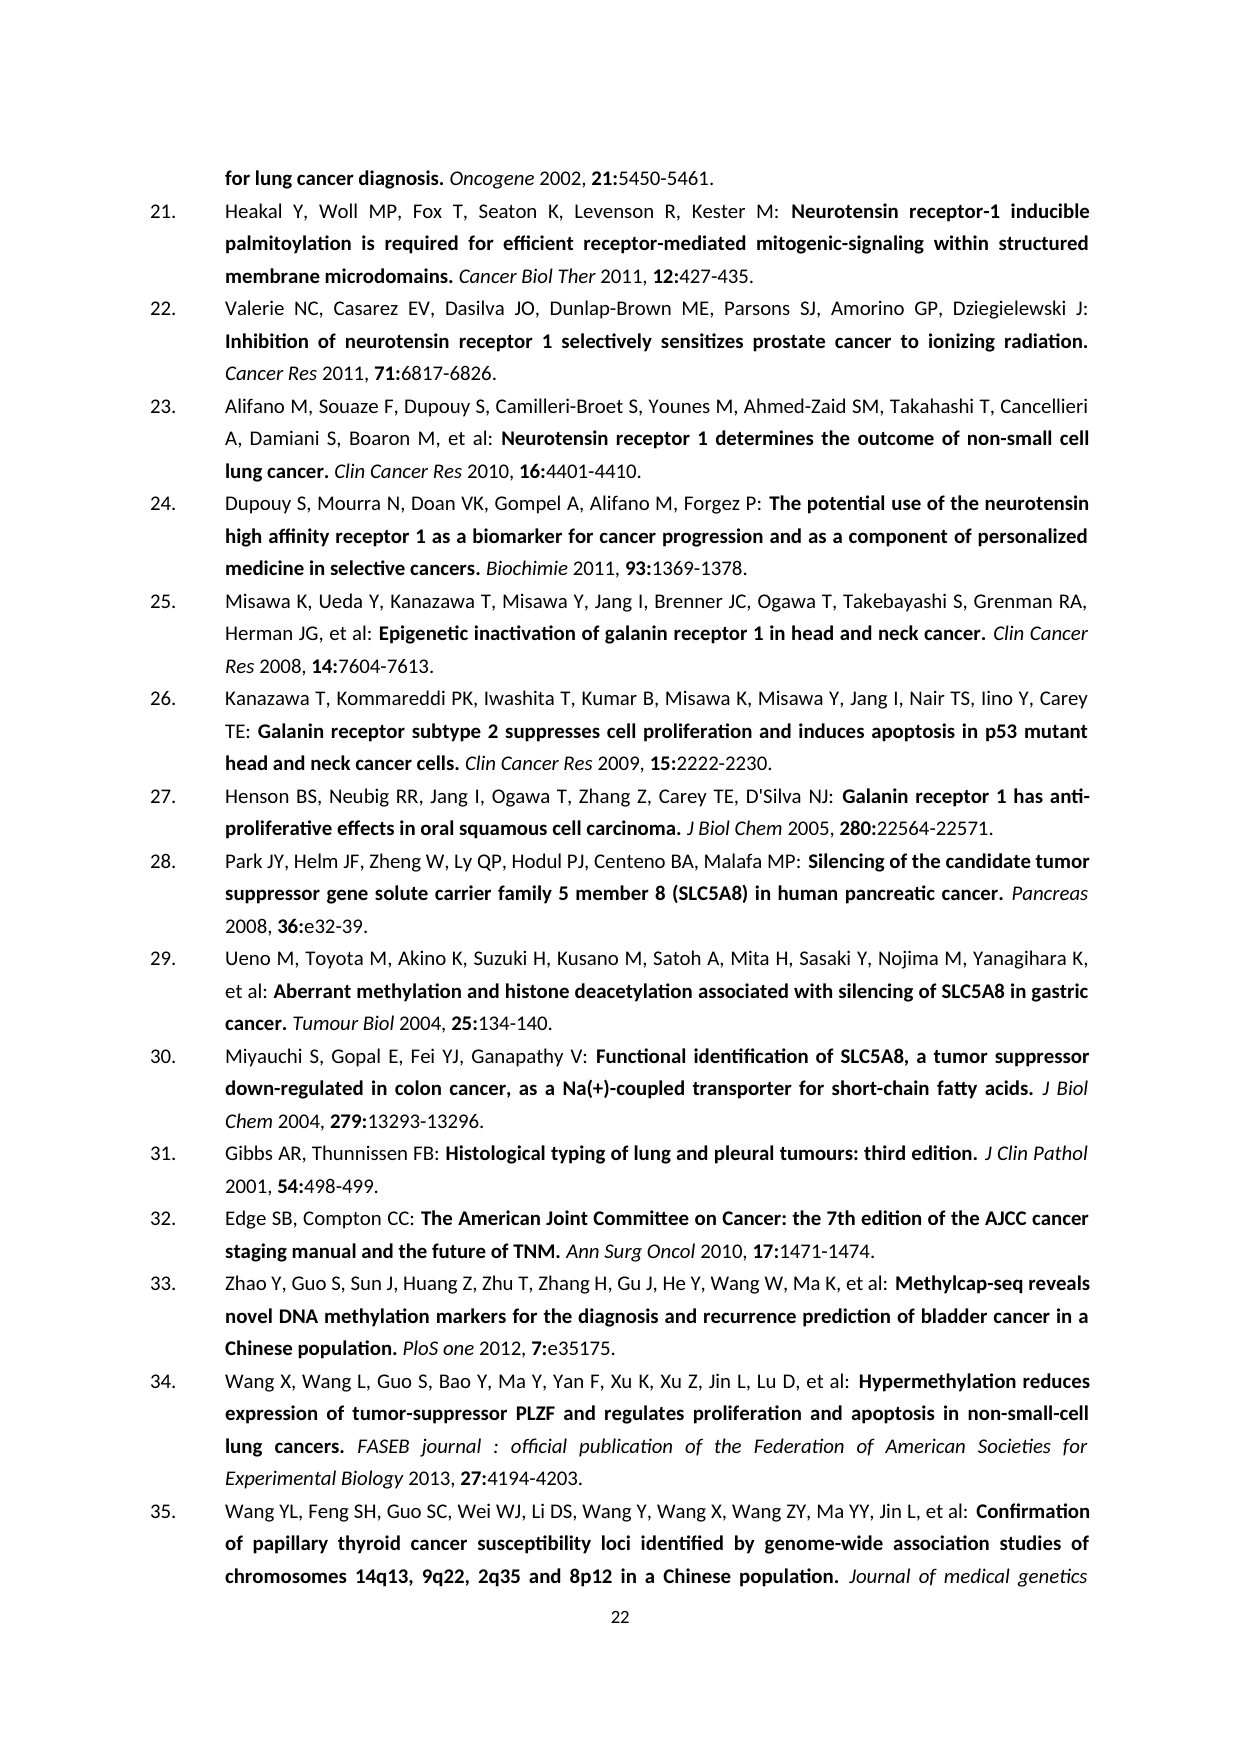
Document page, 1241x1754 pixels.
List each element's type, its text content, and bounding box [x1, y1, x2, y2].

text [150, 162, 1090, 194]
text 24. Dupouy S, Mourra N, Doan VK, Gompel A, Alifano M, Forgez P: The potential use of the neurotensin high affinity receptor 1 as a biomarker for cancer progression and as a component of personalized medicine in selective cancers. Biochimie 2011, 93:1369-1378. [150, 487, 1090, 584]
text 21. Heakal Y, Woll MP, Fox T, Seaton K, Levenson R, Kester M: Neurotensin receptor-1 inducible palmitoylation is required for efficient receptor-mediated mitogenic-signaling within structured membrane microdomains. Cancer Biol Ther 2011, 12:427-435. [150, 194, 1090, 292]
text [150, 1494, 1090, 1592]
text 29. Ueno M, Toyota M, Akino K, Suzuki H, Kusano M, Satoh A, Mita H, Sasaki Y, Nojima M, Yanagihara K, et al: Aberrant methylation and histone deacetylation associated with silencing of SLC5A8 in gastric cancer. Tumour Biol 2004, 25:134-140. [150, 942, 1090, 1039]
text 30. Miyauchi S, Gopal E, Fei YJ, Ganapathy V: Functional identification of SLC5A8, a tumor suppressor down-regulated in colon cancer, as a Na(+)-coupled transporter for short-chain fatty acids. J Biol Chem 2004, 279:13293-13296. [150, 1039, 1090, 1137]
text 26. Kanazawa T, Kommareddi PK, Iwashita T, Kumar B, Misawa K, Misawa Y, Jang I, Nair TS, Iino Y, Carey TE: Galanin receptor subtype 2 suppresses cell proliferation and induces apoptosis in p53 mutant head and neck cancer cells. Clin Cancer Res 2009, 15:2222-2230. [150, 682, 1090, 779]
text 23. Alifano M, Souaze F, Dupouy S, Camilleri-Broet S, Younes M, Ahmed-Zaid SM, Takahashi T, Cancellieri A, Damiani S, Boaron M, et al: Neurotensin receptor 1 determines the outcome of non-small cell lung cancer. Clin Cancer Res 2010, 16:4401-4410. [150, 389, 1090, 487]
text 25. Misawa K, Ueda Y, Kanazawa T, Misawa Y, Jang I, Brenner JC, Ogawa T, Takebayashi S, Grenman RA, Herman JG, et al: Epigenetic inactivation of galanin receptor 1 in head and neck cancer. Clin Cancer Res 2008, 14:7604-7613. [150, 584, 1090, 682]
text 31. Gibbs AR, Thunnissen FB: Histological typing of lung and pleural tumours: third edition. J Clin Pathol 2001, 54:498-499. [150, 1137, 1090, 1202]
text 32. Edge SB, Compton CC: The American Joint Committee on Cancer: the 7th edition of the AJCC cancer staging manual and the future of TNM. Ann Surg Oncol 2010, 17:1471-1474. [150, 1202, 1090, 1267]
text 22. Valerie NC, Casarez EV, Dasilva JO, Dunlap-Brown ME, Parsons SJ, Amorino GP, Dziegielewski J: Inhibition of neurotensin receptor 1 selectively sensitizes prostate cancer to ionizing radiation. Cancer Res 2011, 71:6817-6826. [150, 292, 1090, 389]
text 28. Park JY, Helm JF, Zheng W, Ly QP, Hodul PJ, Centeno BA, Malafa MP: Silencing of the candidate tumor suppressor gene solute carrier family 5 member 8 (SLC5A8) in human pancreatic cancer. Pancreas 2008, 36:e32-39. [150, 844, 1090, 942]
text 33. Zhao Y, Guo S, Sun J, Huang Z, Zhu T, Zhang H, Gu J, He Y, Wang W, Ma K, et al: Methylcap-seq reveals novel DNA methylation markers for the diagnosis and recurrence prediction of bladder cancer in a Chinese population. PloS one 2012, 7:e35175. [150, 1267, 1090, 1364]
text 34. Wang X, Wang L, Guo S, Bao Y, Ma Y, Yan F, Xu K, Xu Z, Jin L, Lu D, et al: Hypermethylation reduces expression of tumor-suppressor PLZF and regulates proliferation and apoptosis in non-small-cell lung cancers. FASEB journal : official publication of the Federation of American Societies for Experimental Biology 2013, 27:4194-4203. [150, 1364, 1090, 1494]
text 27. Henson BS, Neubig RR, Jang I, Ogawa T, Zhang Z, Carey TE, D'Silva NJ: Galanin receptor 1 has anti-proliferative effects in oral squamous cell carcinoma. J Biol Chem 2005, 280:22564-22571. [150, 779, 1090, 844]
